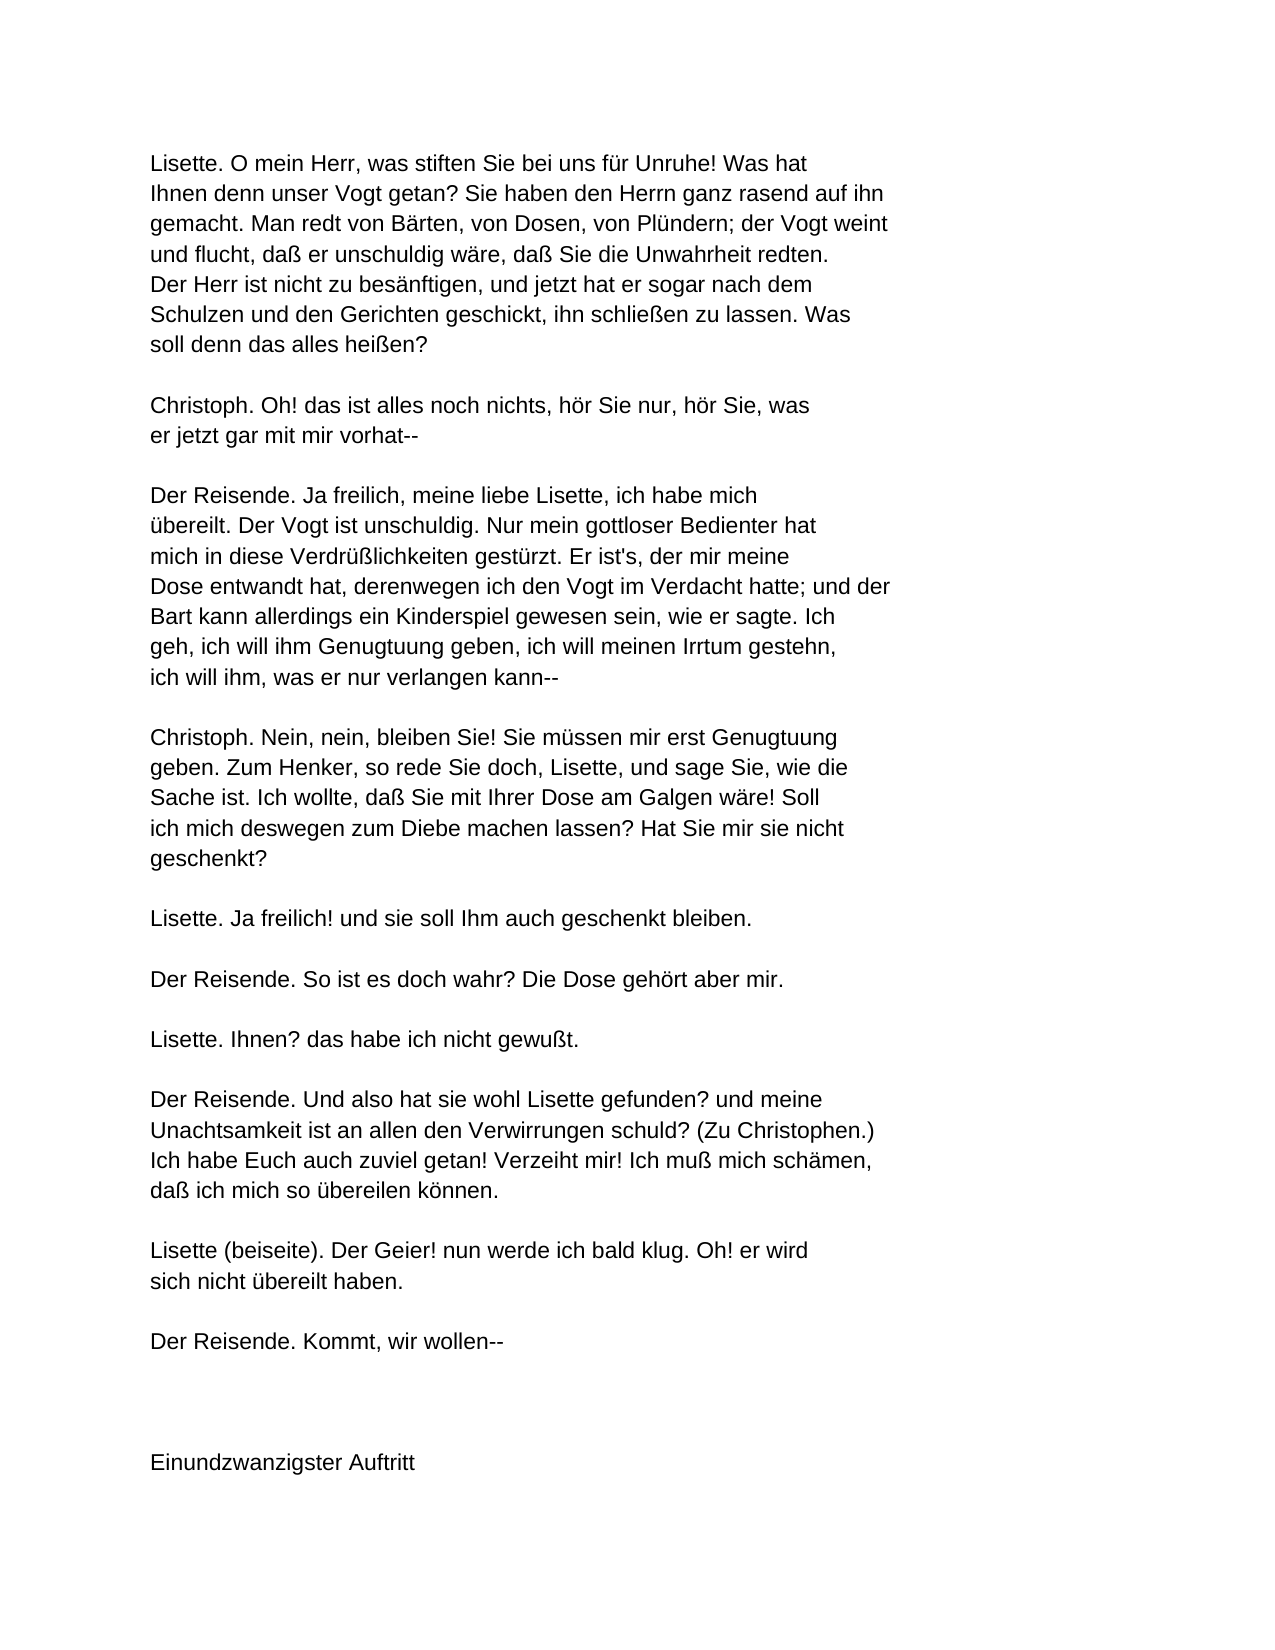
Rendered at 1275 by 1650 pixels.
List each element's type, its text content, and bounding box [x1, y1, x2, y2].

text Lisette. O mein Herr, was stiften Sie bei uns für Unruhe! Was hat [150, 150, 1125, 176]
text geschenkt? [150, 845, 1125, 871]
text Bart kann allerdings ein Kinderspiel gewesen sein, wie er sagte. Ich [150, 603, 1125, 629]
text gemacht. Man redt von Bärten, von Dosen, von Plündern; der Vogt weint [150, 210, 1125, 237]
text Einundzwanzigster Auftritt [150, 1449, 1125, 1475]
text Ihnen denn unser Vogt getan? Sie haben den Herrn ganz rasend auf ihn [150, 180, 1125, 207]
text Christoph. Oh! das ist alles noch nichts, hör Sie nur, hör Sie, was [150, 392, 1125, 418]
text Der Reisende. Kommt, wir wollen-- [150, 1328, 1125, 1354]
text ich mich deswegen zum Diebe machen lassen? Hat Sie mir sie nicht [150, 814, 1125, 841]
text Unachtsamkeit ist an allen den Verwirrungen schuld? (Zu Christophen.) [150, 1117, 1125, 1143]
text er jetzt gar mit mir vorhat-- [150, 422, 1125, 448]
text geben. Zum Henker, so rede Sie doch, Lisette, und sage Sie, wie die [150, 754, 1125, 781]
text Sache ist. Ich wollte, daß Sie mit Ihrer Dose am Galgen wäre! Soll [150, 784, 1125, 811]
text Christoph. Nein, nein, bleiben Sie! Sie müssen mir erst Genugtuung [150, 724, 1125, 750]
text mich in diese Verdrüßlichkeiten gestürzt. Er ist's, der mir meine [150, 543, 1125, 569]
text Schulzen und den Gerichten geschickt, ihn schließen zu lassen. Was [150, 301, 1125, 327]
text übereilt. Der Vogt ist unschuldig. Nur mein gottloser Bedienter hat [150, 512, 1125, 539]
text Lisette. Ja freilich! und sie soll Ihm auch geschenkt bleiben. [150, 905, 1125, 932]
text und flucht, daß er unschuldig wäre, daß Sie die Unwahrheit redten. [150, 241, 1125, 267]
text Dose entwandt hat, derenwegen ich den Vogt im Verdacht hatte; und der [150, 573, 1125, 599]
text daß ich mich so übereilen können. [150, 1177, 1125, 1203]
text Der Reisende. Und also hat sie wohl Lisette gefunden? und meine [150, 1086, 1125, 1113]
text soll denn das alles heißen? [150, 331, 1125, 358]
text sich nicht übereilt haben. [150, 1268, 1125, 1294]
text Lisette. Ihnen? das habe ich nicht gewußt. [150, 1026, 1125, 1052]
text ich will ihm, was er nur verlangen kann-- [150, 663, 1125, 690]
text geh, ich will ihm Genugtuung geben, ich will meinen Irrtum gestehn, [150, 633, 1125, 660]
text Ich habe Euch auch zuviel getan! Verzeiht mir! Ich muß mich schämen, [150, 1147, 1125, 1173]
text Der Reisende. Ja freilich, meine liebe Lisette, ich habe mich [150, 482, 1125, 509]
text Lisette (beiseite). Der Geier! nun werde ich bald klug. Oh! er wird [150, 1237, 1125, 1264]
text Der Herr ist nicht zu besänftigen, und jetzt hat er sogar nach dem [150, 271, 1125, 297]
text Der Reisende. So ist es doch wahr? Die Dose gehört aber mir. [150, 966, 1125, 992]
